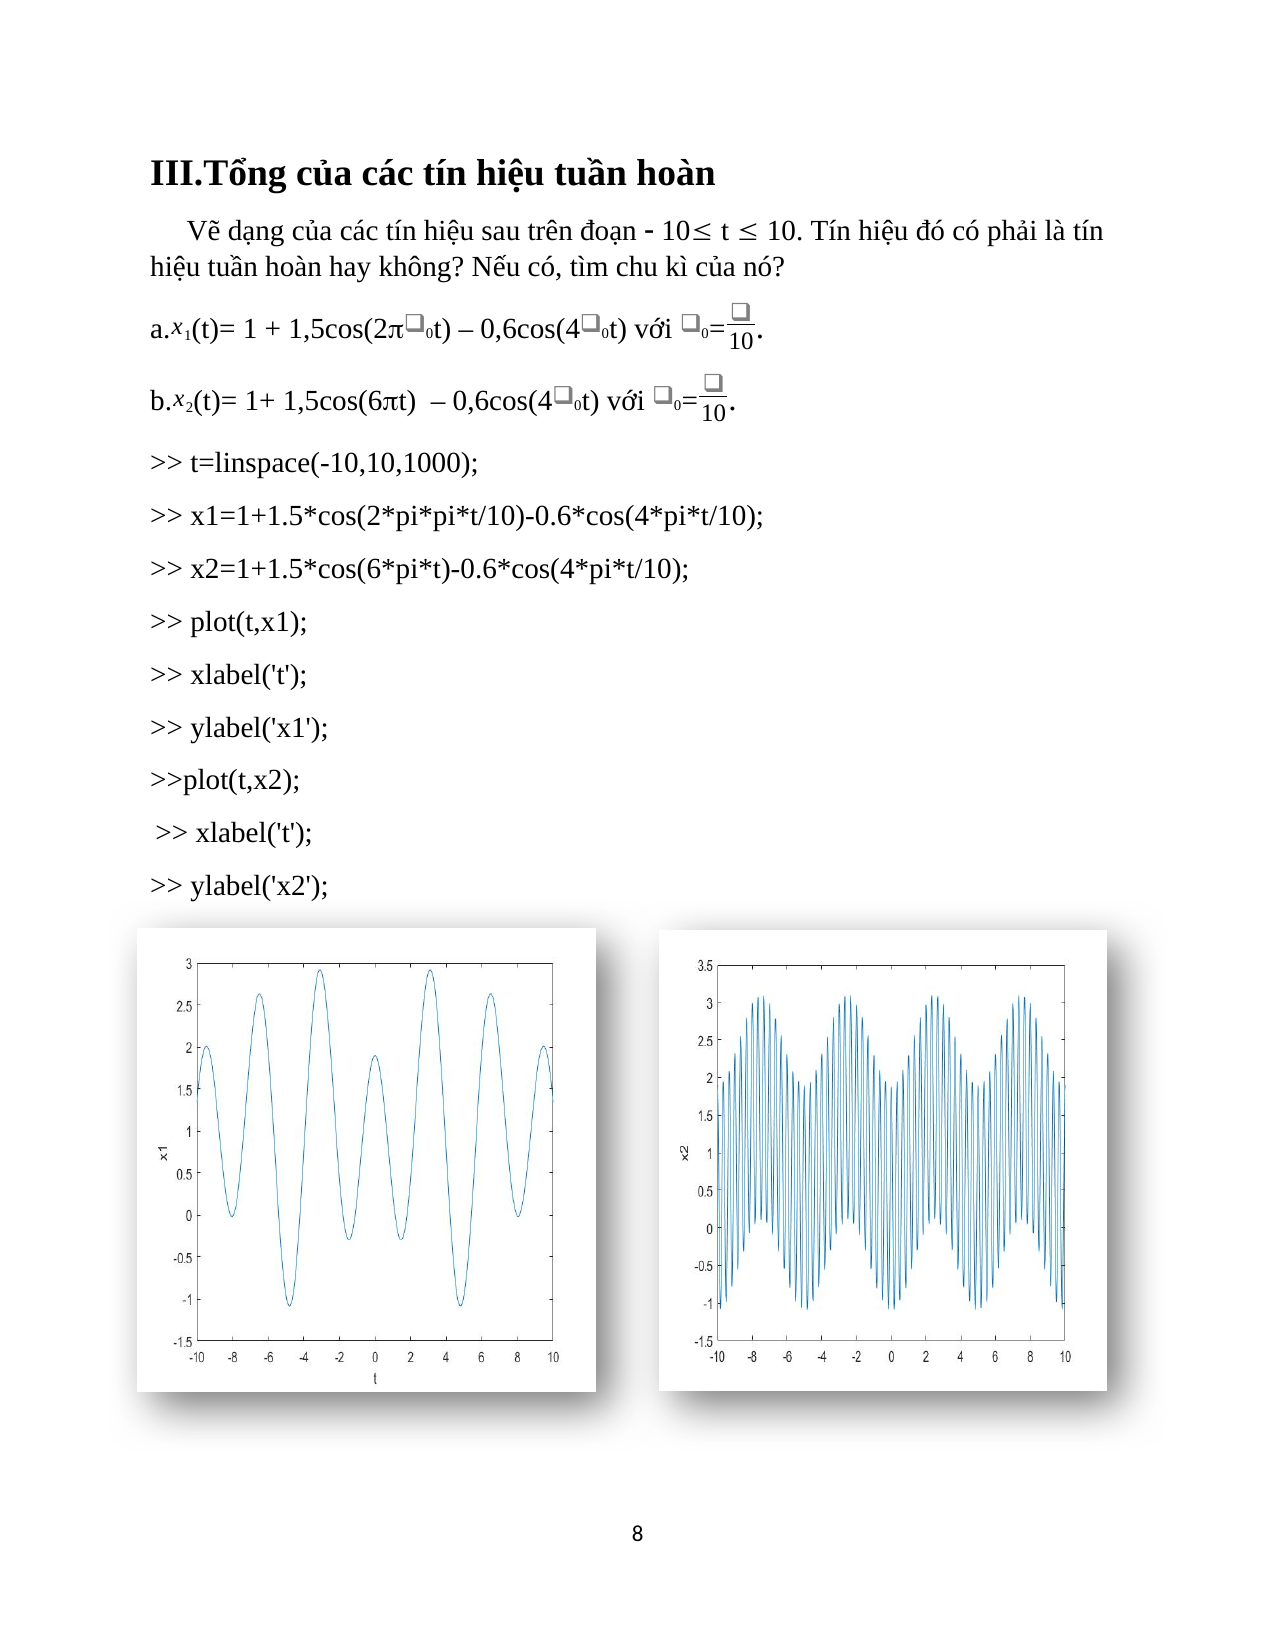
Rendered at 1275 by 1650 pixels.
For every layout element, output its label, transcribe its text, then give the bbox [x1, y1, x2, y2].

text a.(t)= 1 + 1,5cos(2pt) – 0,6cos(4t) với =. [150, 302, 1125, 354]
picture [659, 930, 1107, 1391]
text >> xlabel('t'); [150, 657, 1125, 690]
text >> ylabel('x2'); [150, 868, 1125, 902]
text >>plot(t,x2); [150, 762, 1125, 796]
text b.(t)= 1+ 1,5cos(6pt) – 0,6cos(4t) với =. [150, 374, 1125, 426]
text >> t=linspace(-10,10,1000); [150, 446, 1125, 479]
text III.Tổng của các tín hiệu tuần hoàn [150, 150, 1125, 193]
text >> x1=1+1.5*cos(2*pi*pi*t/10)-0.6*cos(4*pi*t/10); [150, 498, 1125, 532]
text >> ylabel('x1'); [150, 710, 1125, 743]
text >> xlabel('t'); [150, 815, 1125, 849]
text >> plot(t,x1); [150, 604, 1125, 638]
text >> x2=1+1.5*cos(6*pi*t)-0.6*cos(4*pi*t/10); [150, 551, 1125, 585]
text Vẽ dạng của các tín hiệu sau trên đoạn 10 t 10. Tín hiệu đó có phải là tín hiệu tuần hoàn hay không? Nếu có, tìm chu kì của nó? [150, 213, 1125, 283]
picture [137, 928, 596, 1392]
